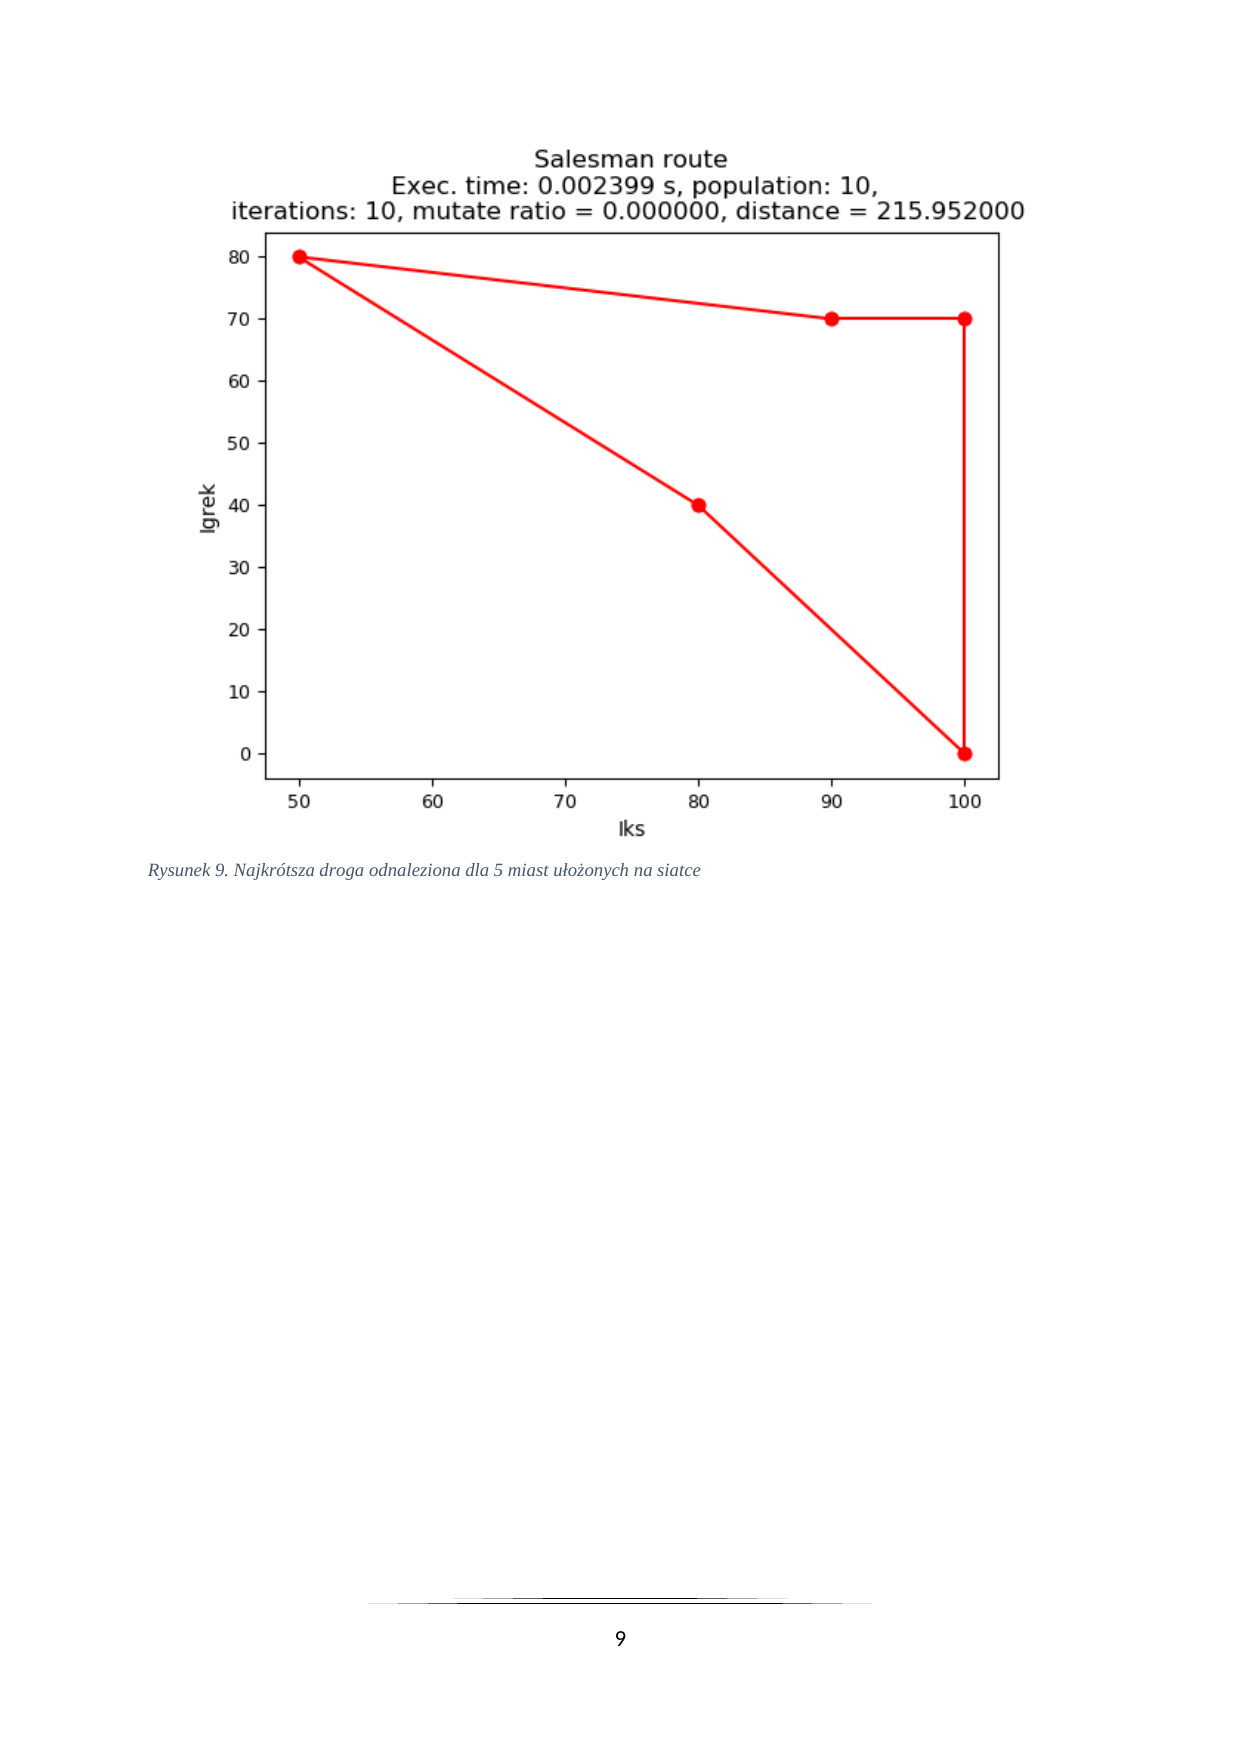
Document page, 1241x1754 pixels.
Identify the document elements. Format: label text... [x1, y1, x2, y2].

picture [147, 147, 1093, 857]
text Rysunek 9. Najkrótsza droga odnaleziona dla 5 miast ułożonych na siatce [148, 858, 1093, 880]
